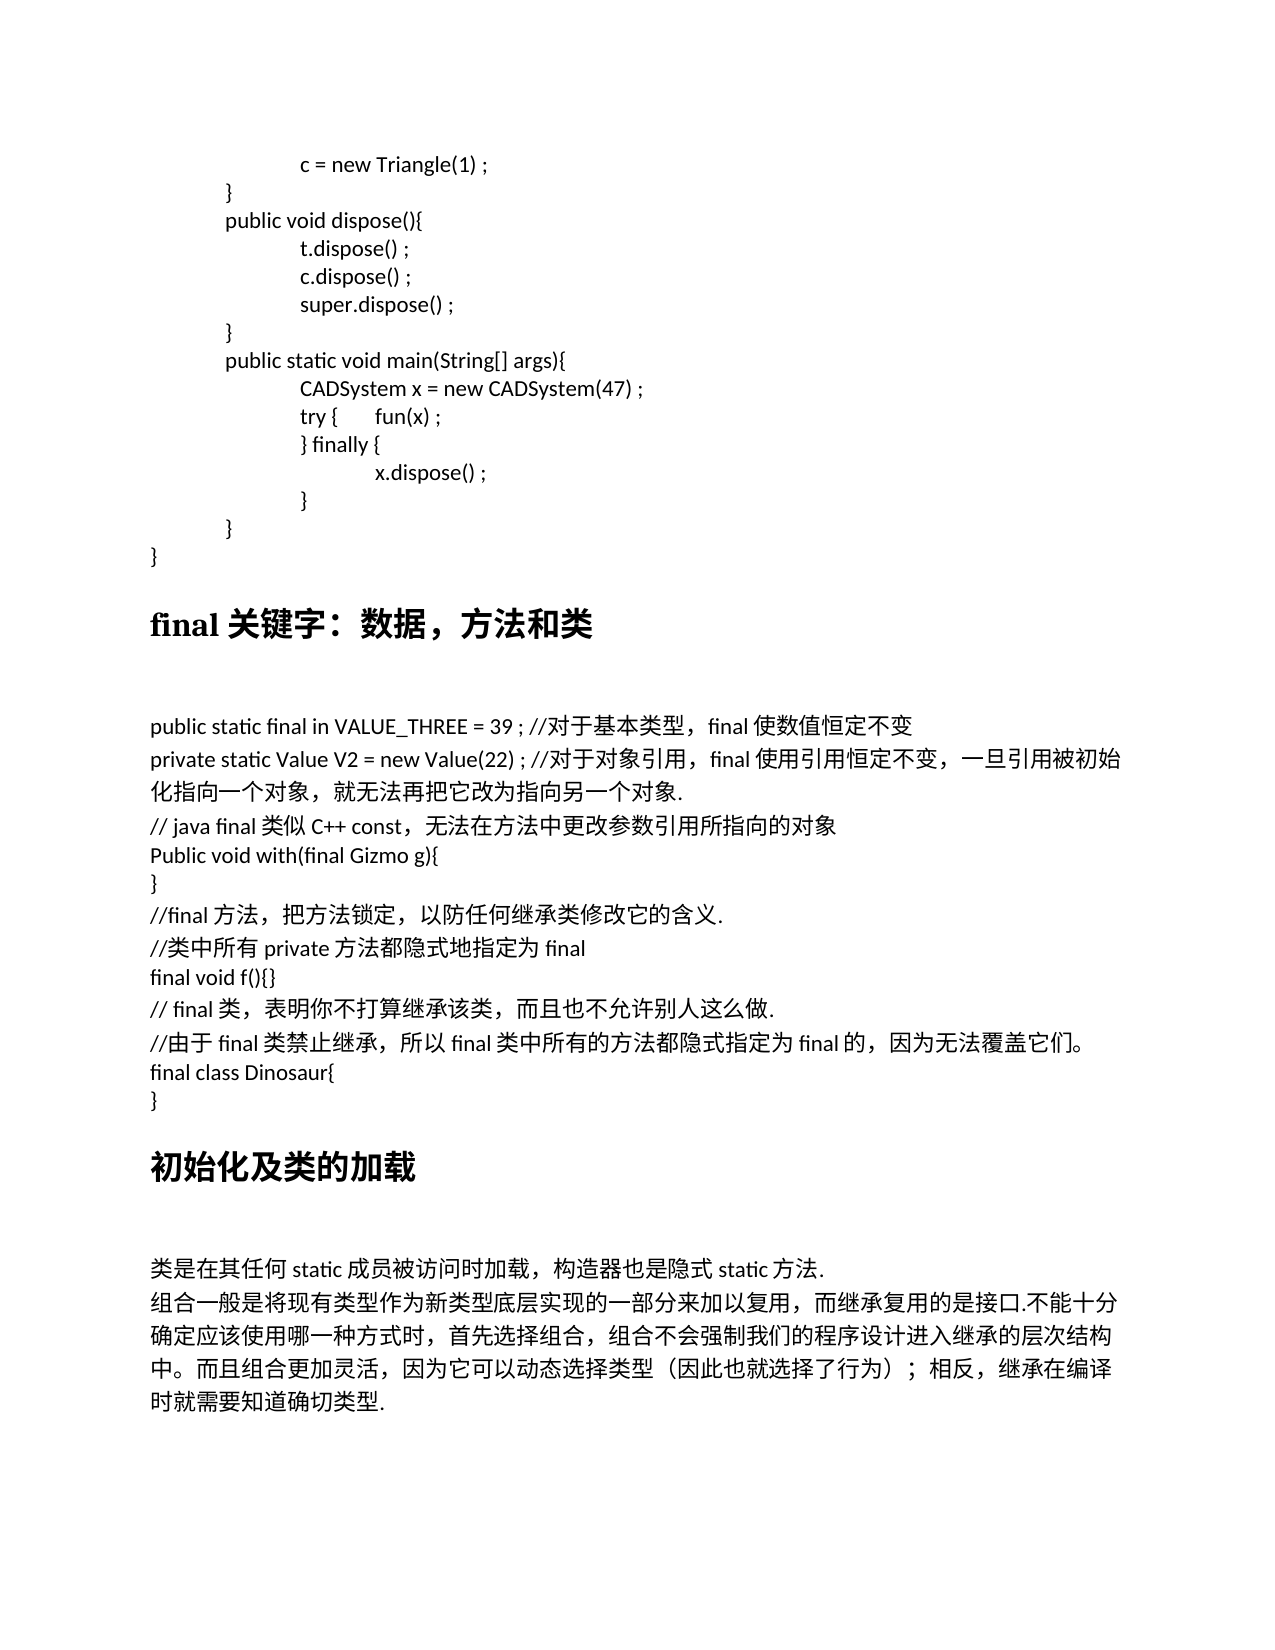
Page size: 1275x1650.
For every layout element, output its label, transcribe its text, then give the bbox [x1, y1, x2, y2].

text private static Value V2 = new Value(22) ; //对于对象引用，final使用引用恒定不变，一旦引用被初始化指向一个对象，就无法再把它改为指向另一个对象. [150, 741, 1125, 807]
text final class Dinosaur{ [150, 1058, 1125, 1086]
text t.dispose() ; [150, 234, 1125, 262]
text } [150, 486, 1125, 514]
text //类中所有private方法都隐式地指定为final [150, 930, 1125, 963]
text 类是在其任何static成员被访问时加载，构造器也是隐式static方法. [150, 1251, 1125, 1284]
text } [150, 542, 1125, 570]
text // final 类，表明你不打算继承该类，而且也不允许别人这么做. [150, 991, 1125, 1024]
text public static void main(String[] args){ [150, 346, 1125, 374]
text //final 方法，把方法锁定，以防任何继承类修改它的含义. [150, 897, 1125, 930]
text } [150, 178, 1125, 206]
text Public void with(final Gizmo g){ [150, 841, 1125, 869]
text } [150, 869, 1125, 897]
text } [150, 318, 1125, 346]
text x.dispose() ; [150, 458, 1125, 486]
text public void dispose(){ [150, 206, 1125, 234]
text CADSystem x = new CADSystem(47) ; [150, 374, 1125, 402]
text final void f(){} [150, 963, 1125, 991]
text public static final in VALUE_THREE = 39 ; //对于基本类型，final使数值恒定不变 [150, 708, 1125, 741]
text } [150, 1086, 1125, 1114]
text //由于final类禁止继承，所以final类中所有的方法都隐式指定为final的，因为无法覆盖它们。 [150, 1024, 1125, 1058]
subtitle 初始化及类的加载 [150, 1141, 1125, 1189]
text } finally { [150, 430, 1125, 458]
text } [150, 514, 1125, 542]
text 组合一般是将现有类型作为新类型底层实现的一部分来加以复用，而继承复用的是接口.不能十分确定应该使用哪一种方式时，首先选择组合，组合不会强制我们的程序设计进入继承的层次结构中。而且组合更加灵活，因为它可以动态选择类型（因此也就选择了行为）；相反，继承在编译时就需要知道确切类型. [150, 1284, 1125, 1417]
text c.dispose() ; [150, 262, 1125, 290]
text super.dispose() ; [150, 290, 1125, 318]
text c = new Triangle(1) ; [150, 150, 1125, 178]
text try { fun(x) ; [150, 402, 1125, 430]
subtitle final 关键字：数据，方法和类 [150, 597, 1125, 646]
text // java final类似C++ const，无法在方法中更改参数引用所指向的对象 [150, 807, 1125, 841]
